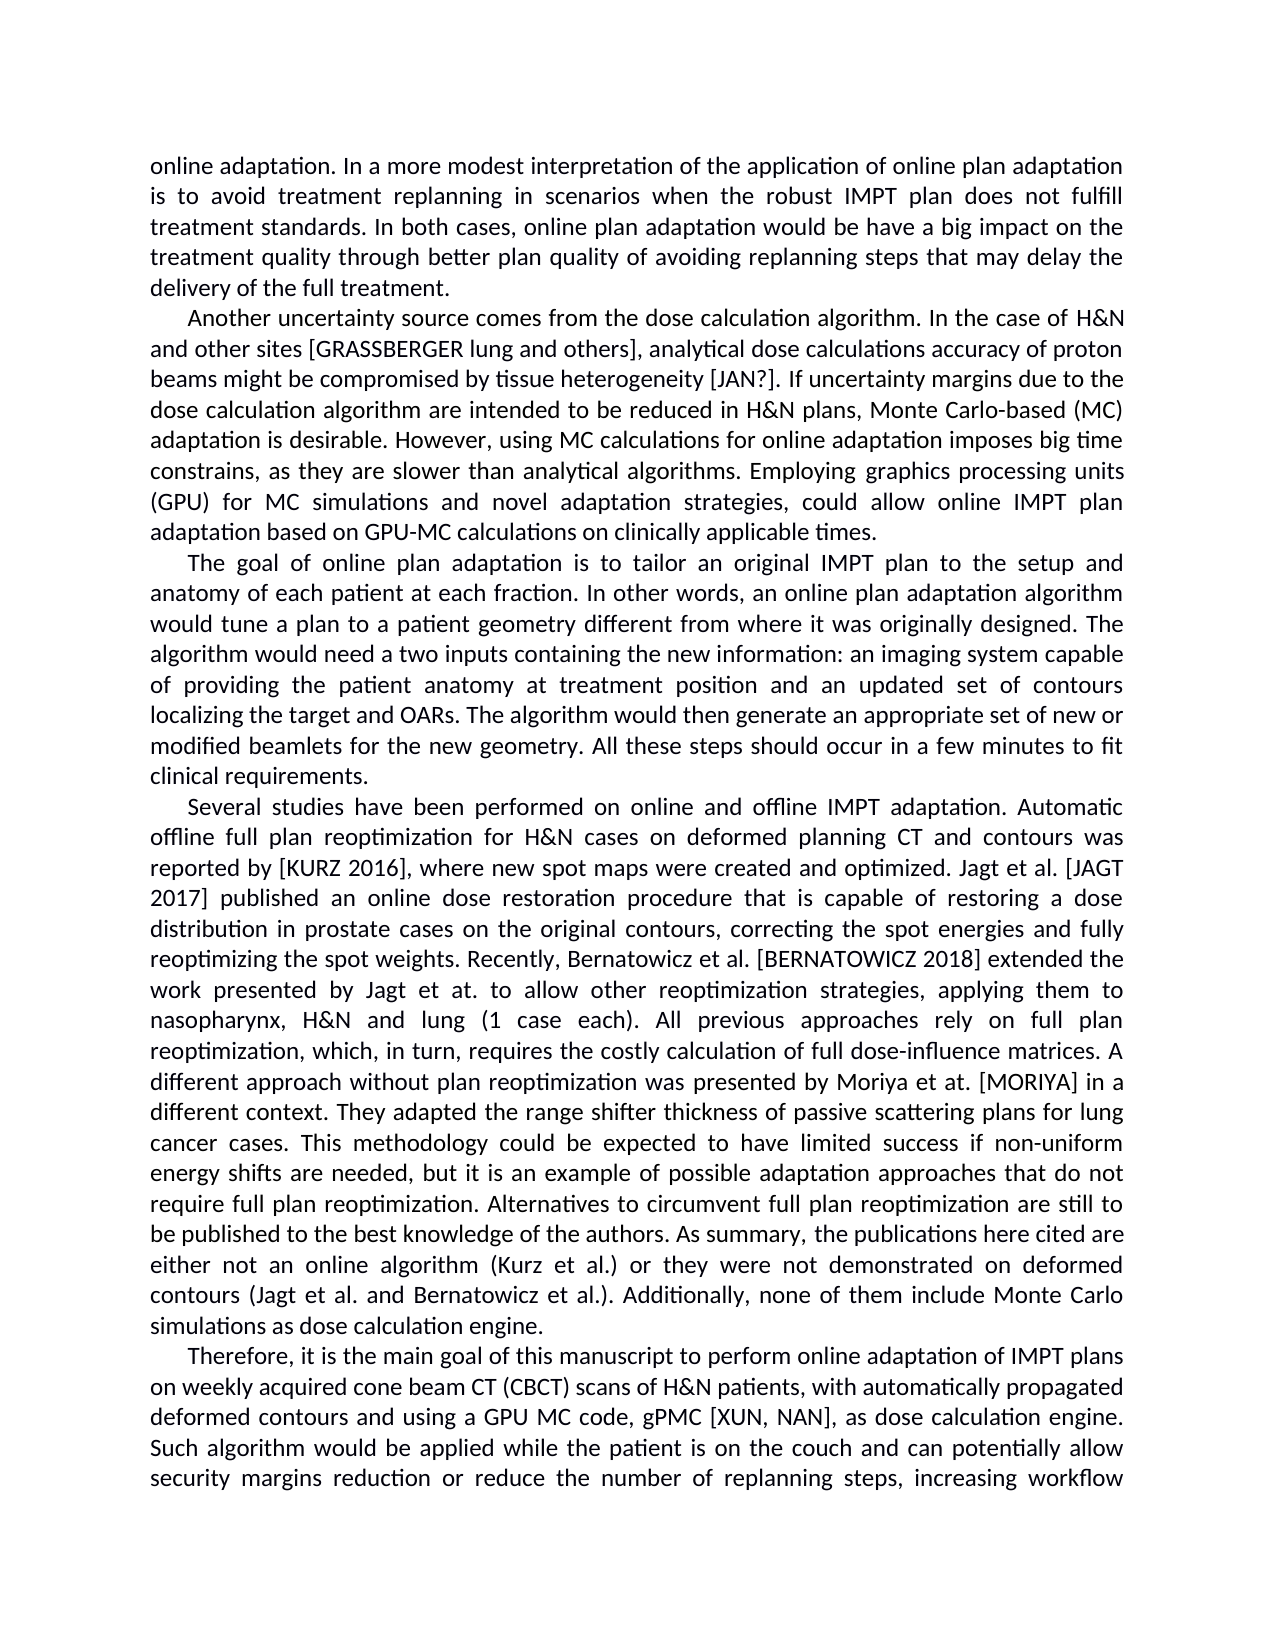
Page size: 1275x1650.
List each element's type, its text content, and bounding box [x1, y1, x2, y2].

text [150, 150, 1125, 303]
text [150, 1340, 1125, 1493]
text The goal of online plan adaptation is to tailor an original IMPT plan to the setup and anatomy of each patient at each fraction. In other words, an online plan adaptation algorithm would tune a plan to a patient geometry different from where it was originally designed. The algorithm would need a two inputs containing the new information: an imaging system capable of providing the patient anatomy at treatment position and an updated set of contours localizing the target and OARs. The algorithm would then generate an appropriate set of new or modified beamlets for the new geometry. All these steps should occur in a few minutes to fit clinical requirements. [150, 547, 1125, 791]
text Another uncertainty source comes from the dose calculation algorithm. In the case of H&N and other sites [GRASSBERGER lung and others], analytical dose calculations accuracy of proton beams might be compromised by tissue heterogeneity [JAN?]. If uncertainty margins due to the dose calculation algorithm are intended to be reduced in H&N plans, Monte Carlo-based (MC) adaptation is desirable. However, using MC calculations for online adaptation imposes big time constrains, as they are slower than analytical algorithms. Employing graphics processing units (GPU) for MC simulations and novel adaptation strategies, could allow online IMPT plan adaptation based on GPU-MC calculations on clinically applicable times. [150, 303, 1125, 547]
text Several studies have been performed on online and offline IMPT adaptation. Automatic offline full plan reoptimization for H&N cases on deformed planning CT and contours was reported by [KURZ 2016], where new spot maps were created and optimized. Jagt et al. [JAGT 2017] published an online dose restoration procedure that is capable of restoring a dose distribution in prostate cases on the original contours, correcting the spot energies and fully reoptimizing the spot weights. Recently, Bernatowicz et al. [BERNATOWICZ 2018] extended the work presented by Jagt et at. to allow other reoptimization strategies, applying them to nasopharynx, H&N and lung (1 case each). All previous approaches rely on full plan reoptimization, which, in turn, requires the costly calculation of full dose-influence matrices. A different approach without plan reoptimization was presented by Moriya et at. [MORIYA] in a different context. They adapted the range shifter thickness of passive scattering plans for lung cancer cases. This methodology could be expected to have limited success if non-uniform energy shifts are needed, but it is an example of possible adaptation approaches that do not require full plan reoptimization. Alternatives to circumvent full plan reoptimization are still to be published to the best knowledge of the authors. As summary, the publications here cited are either not an online algorithm (Kurz et al.) or they were not demonstrated on deformed contours (Jagt et al. and Bernatowicz et al.). Additionally, none of them include Monte Carlo simulations as dose calculation engine. [150, 791, 1125, 1340]
